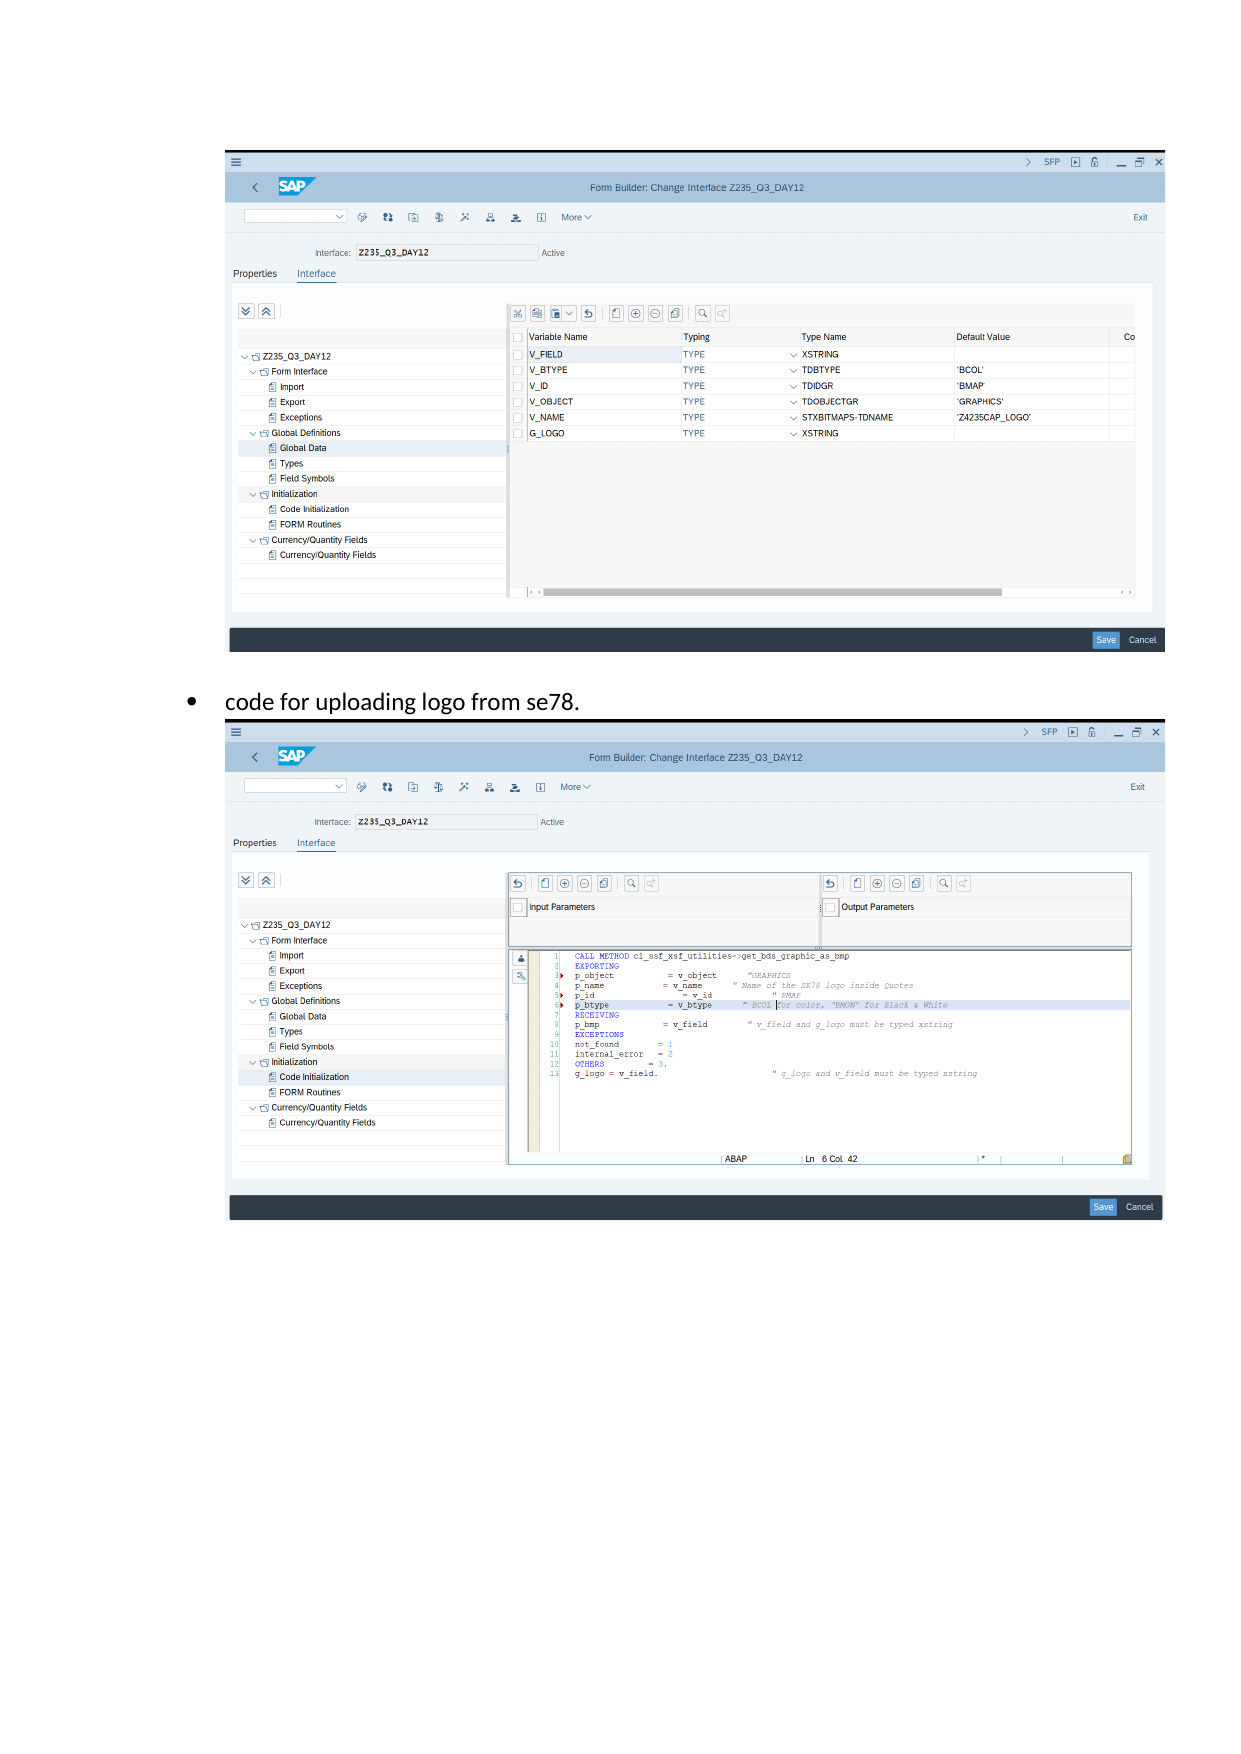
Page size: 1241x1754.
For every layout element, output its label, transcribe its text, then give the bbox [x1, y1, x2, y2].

list code for uploading logo from se78. [187, 686, 1090, 717]
picture [225, 150, 1166, 652]
picture [225, 719, 1166, 1221]
